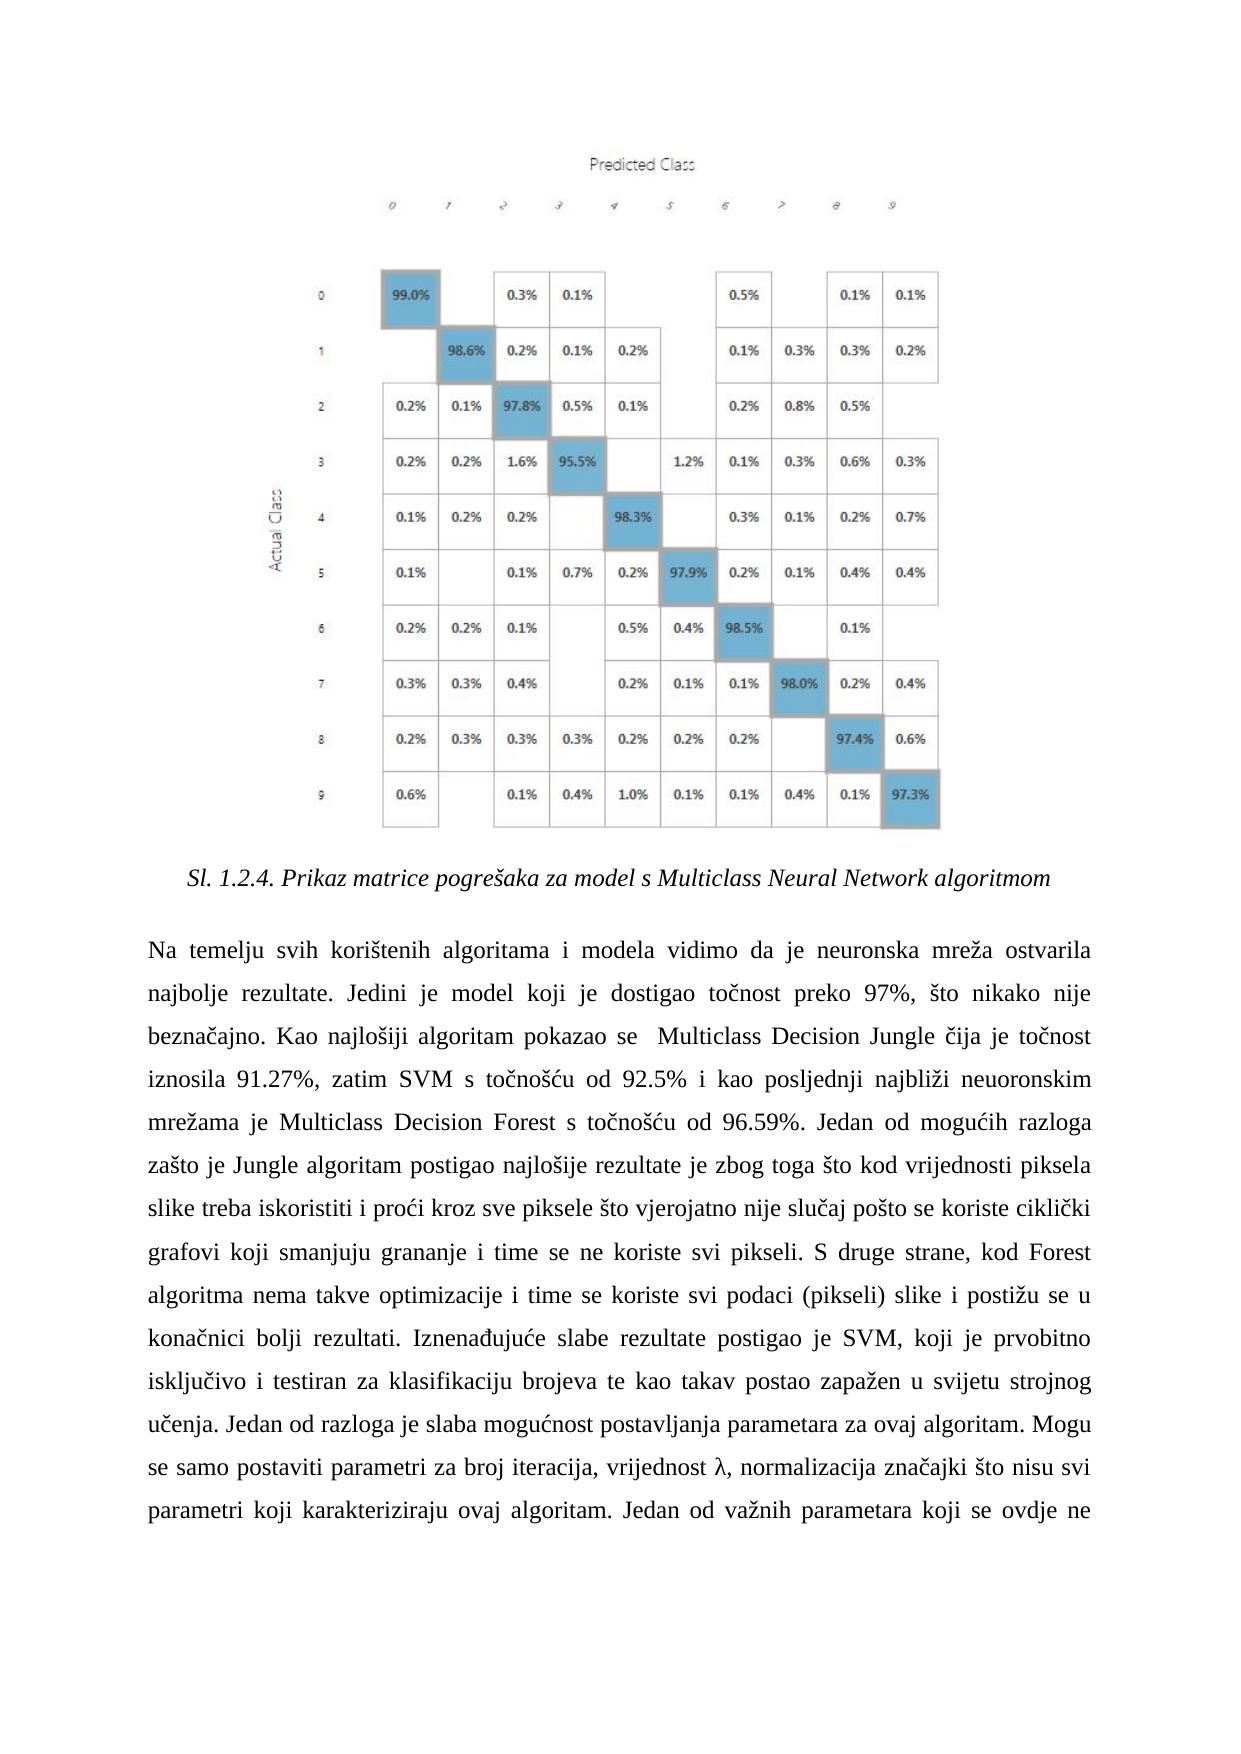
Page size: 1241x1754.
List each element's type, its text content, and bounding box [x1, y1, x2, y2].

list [148, 935, 1093, 1524]
text Sl. 1.2.4. Prikaz matrice pogrešaka za model s Multiclass Neural Network algoritmom [148, 863, 1093, 892]
picture [253, 147, 987, 850]
